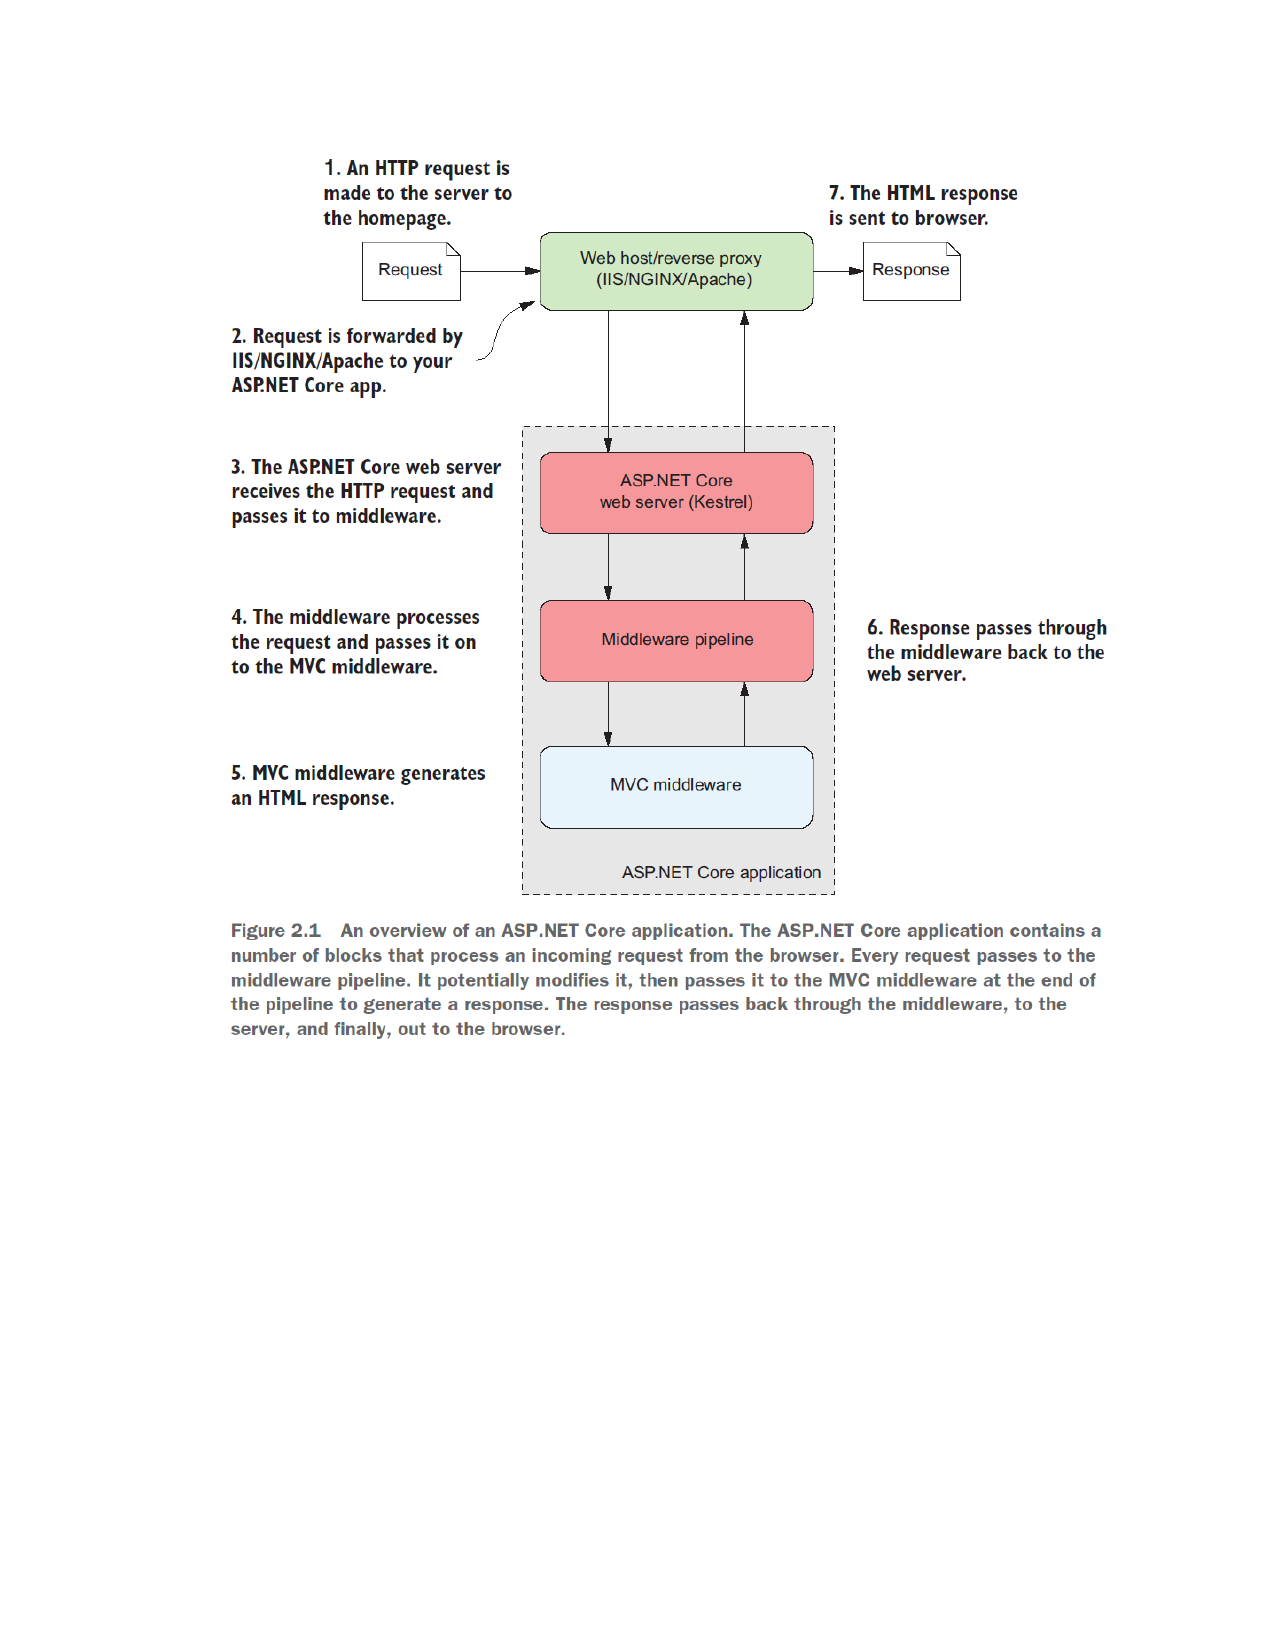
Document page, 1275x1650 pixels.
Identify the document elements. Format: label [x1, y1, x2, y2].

picture [150, 150, 1125, 1041]
